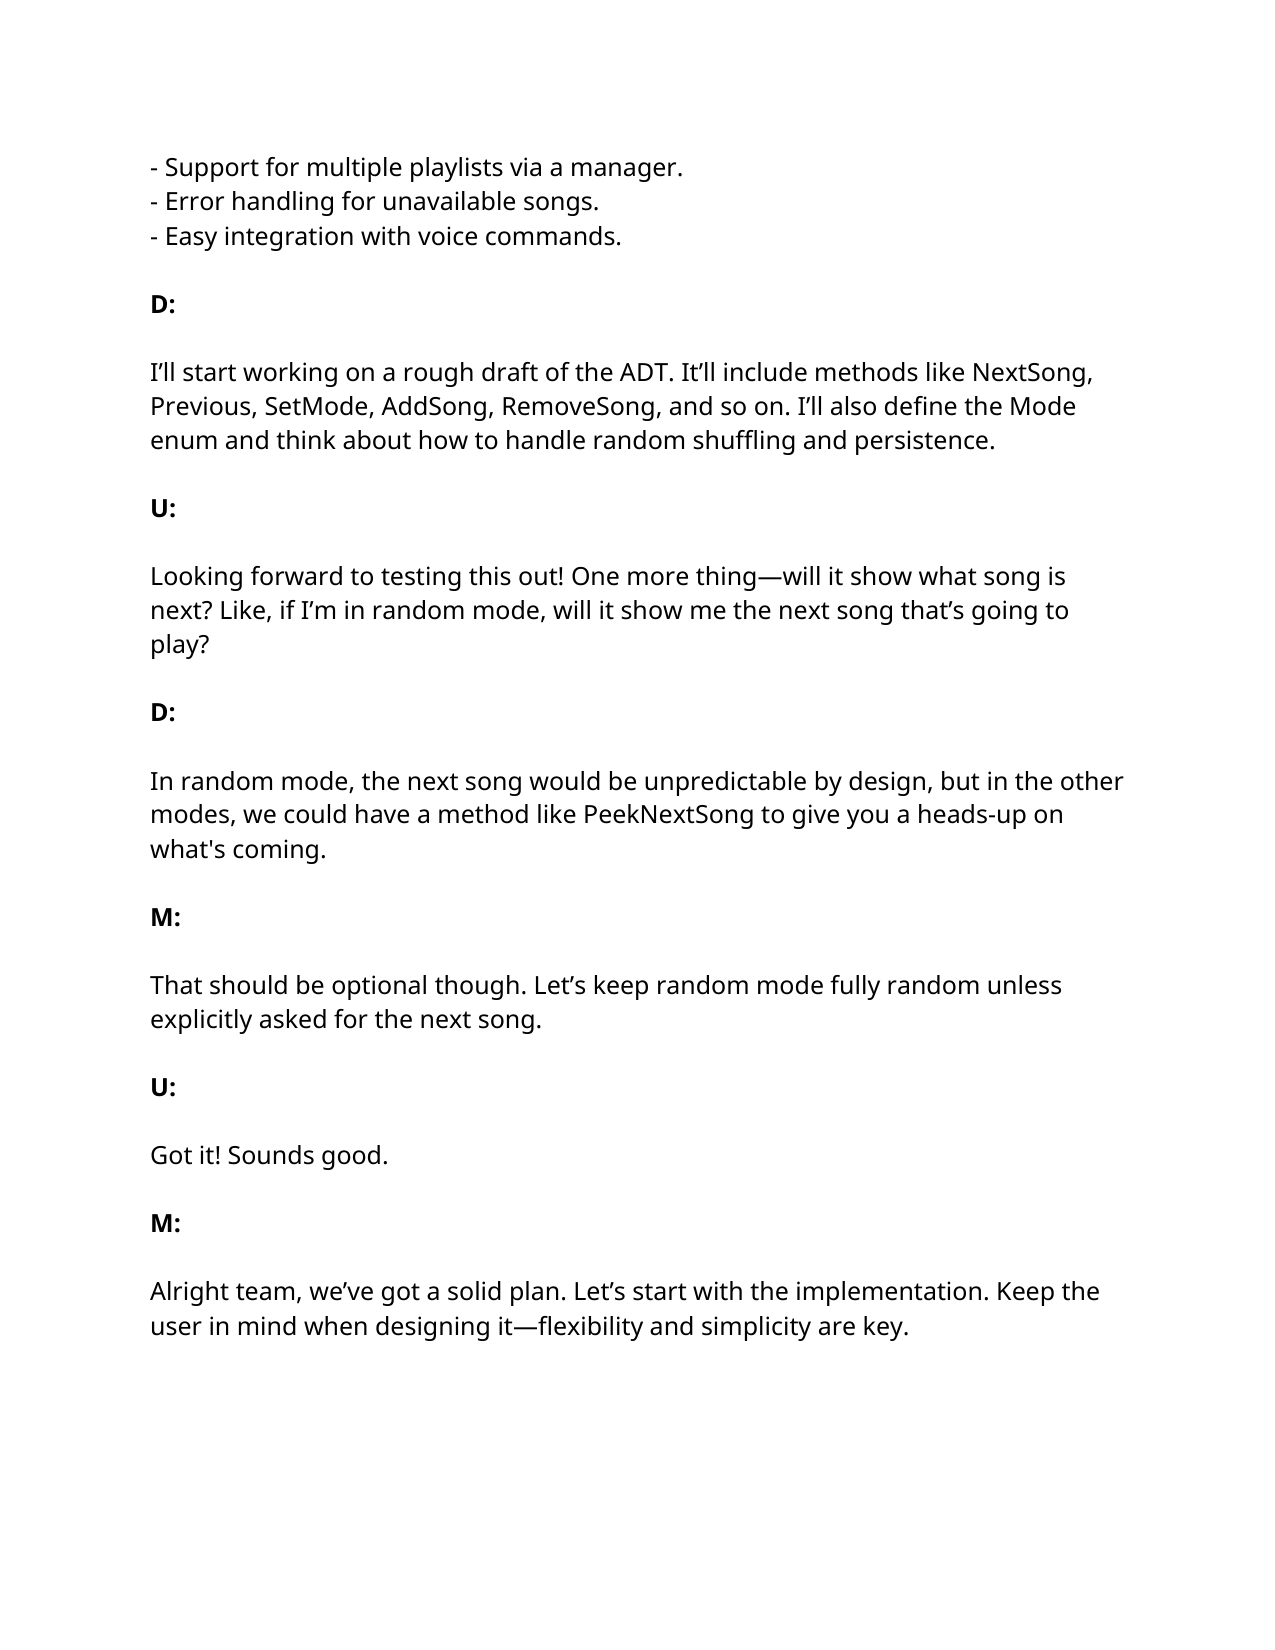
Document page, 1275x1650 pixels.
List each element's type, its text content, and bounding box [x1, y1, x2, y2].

text Got it! Sounds good. [150, 1138, 1125, 1172]
text - Easy integration with voice commands. [150, 218, 1125, 252]
text D: [150, 695, 1125, 729]
text D: [150, 286, 1125, 320]
text U: [150, 491, 1125, 525]
text Alright team, we’ve got a solid plan. Let’s start with the implementation. Keep the user in mind when designing it—flexibility and simplicity are key. [150, 1274, 1125, 1342]
text - Support for multiple playlists via a manager. [150, 150, 1125, 184]
text - Error handling for unavailable songs. [150, 184, 1125, 218]
text I’ll start working on a rough draft of the ADT. It’ll include methods like NextSong, Previous, SetMode, AddSong, RemoveSong, and so on. I’ll also define the Mode enum and think about how to handle random shuffling and persistence. [150, 354, 1125, 457]
text That should be optional though. Let’s keep random mode fully random unless explicitly asked for the next song. [150, 967, 1125, 1036]
text M: [150, 899, 1125, 933]
text M: [150, 1206, 1125, 1240]
text U: [150, 1070, 1125, 1104]
text Looking forward to testing this out! One more thing—will it show what song is next? Like, if I’m in random mode, will it show me the next song that’s going to play? [150, 559, 1125, 661]
text In random mode, the next song would be unpredictable by design, but in the other modes, we could have a method like PeekNextSong to give you a heads-up on what's coming. [150, 763, 1125, 865]
